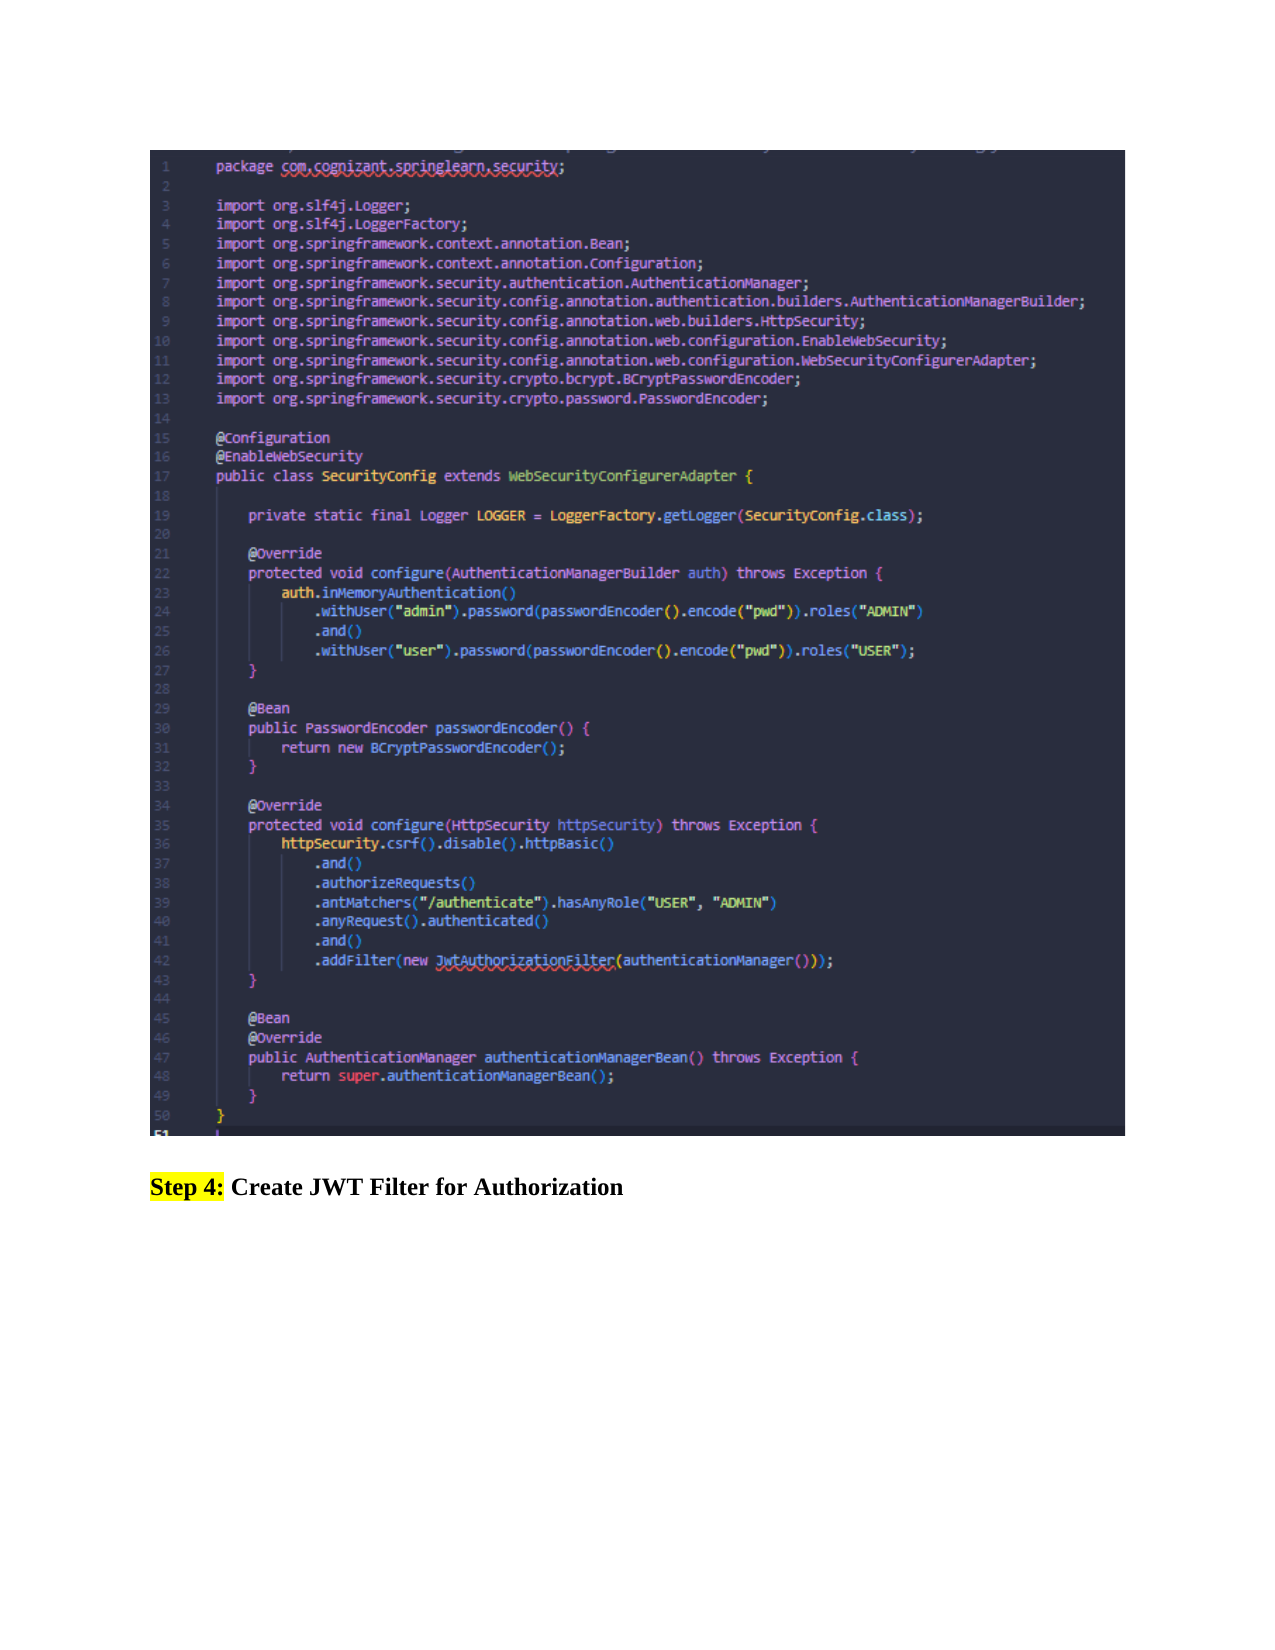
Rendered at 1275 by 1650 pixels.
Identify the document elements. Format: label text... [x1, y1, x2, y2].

text Step 4: Create JWT Filter for Authorization [224, 1172, 1125, 1201]
picture [150, 150, 1125, 1136]
